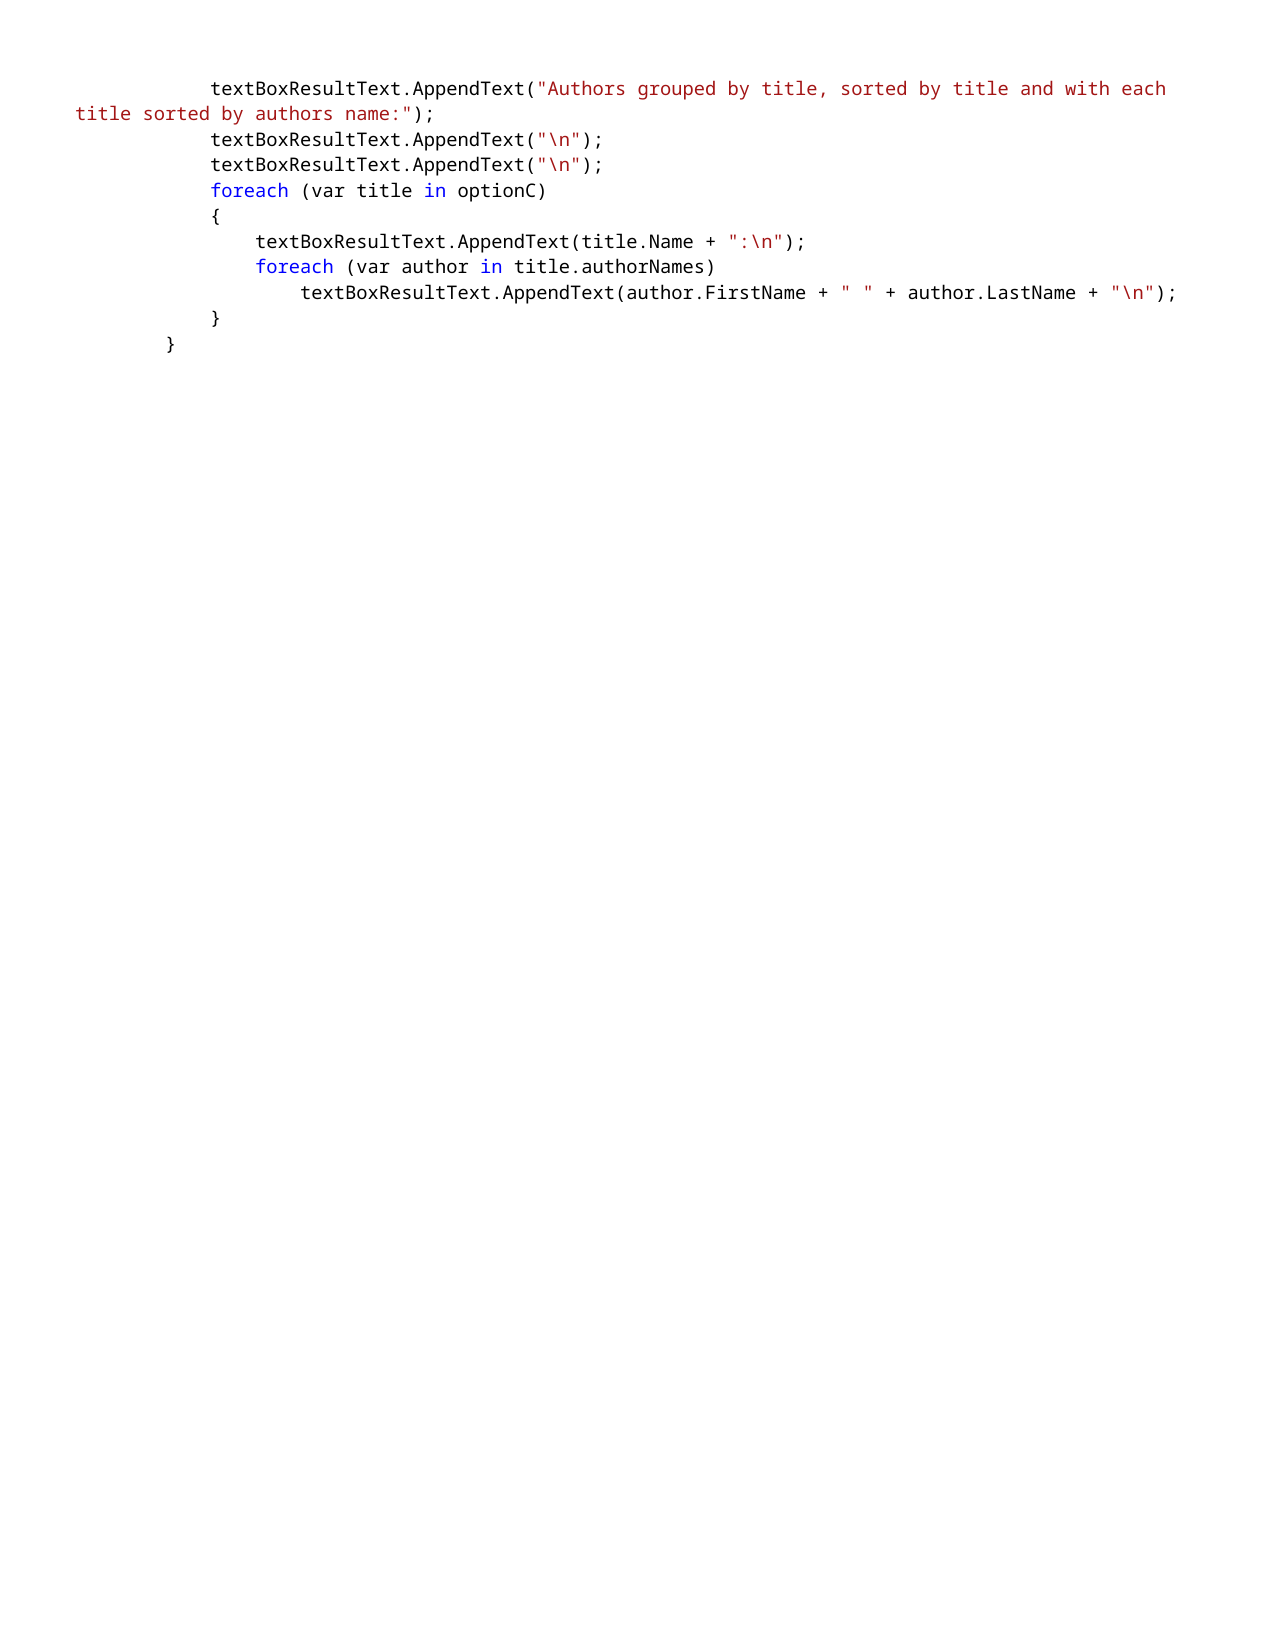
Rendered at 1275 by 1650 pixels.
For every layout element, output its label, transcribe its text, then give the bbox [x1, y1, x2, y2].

text textBoxResultText.AppendText(author.FirstName + " " + author.LastName + "\n"); [75, 279, 1200, 305]
text textBoxResultText.AppendText(title.Name + ":\n"); [75, 228, 1200, 254]
text textBoxResultText.AppendText("\n"); [75, 126, 1200, 152]
text } [75, 305, 1200, 330]
text { [75, 203, 1200, 228]
text } [75, 330, 1200, 356]
text textBoxResultText.AppendText("\n"); [75, 152, 1200, 177]
text foreach (var title in optionC) [75, 177, 1200, 203]
text foreach (var author in title.authorNames) [75, 254, 1200, 279]
text textBoxResultText.AppendText("Authors grouped by title, sorted by title and with each title sorted by authors name:"); [75, 75, 1200, 126]
